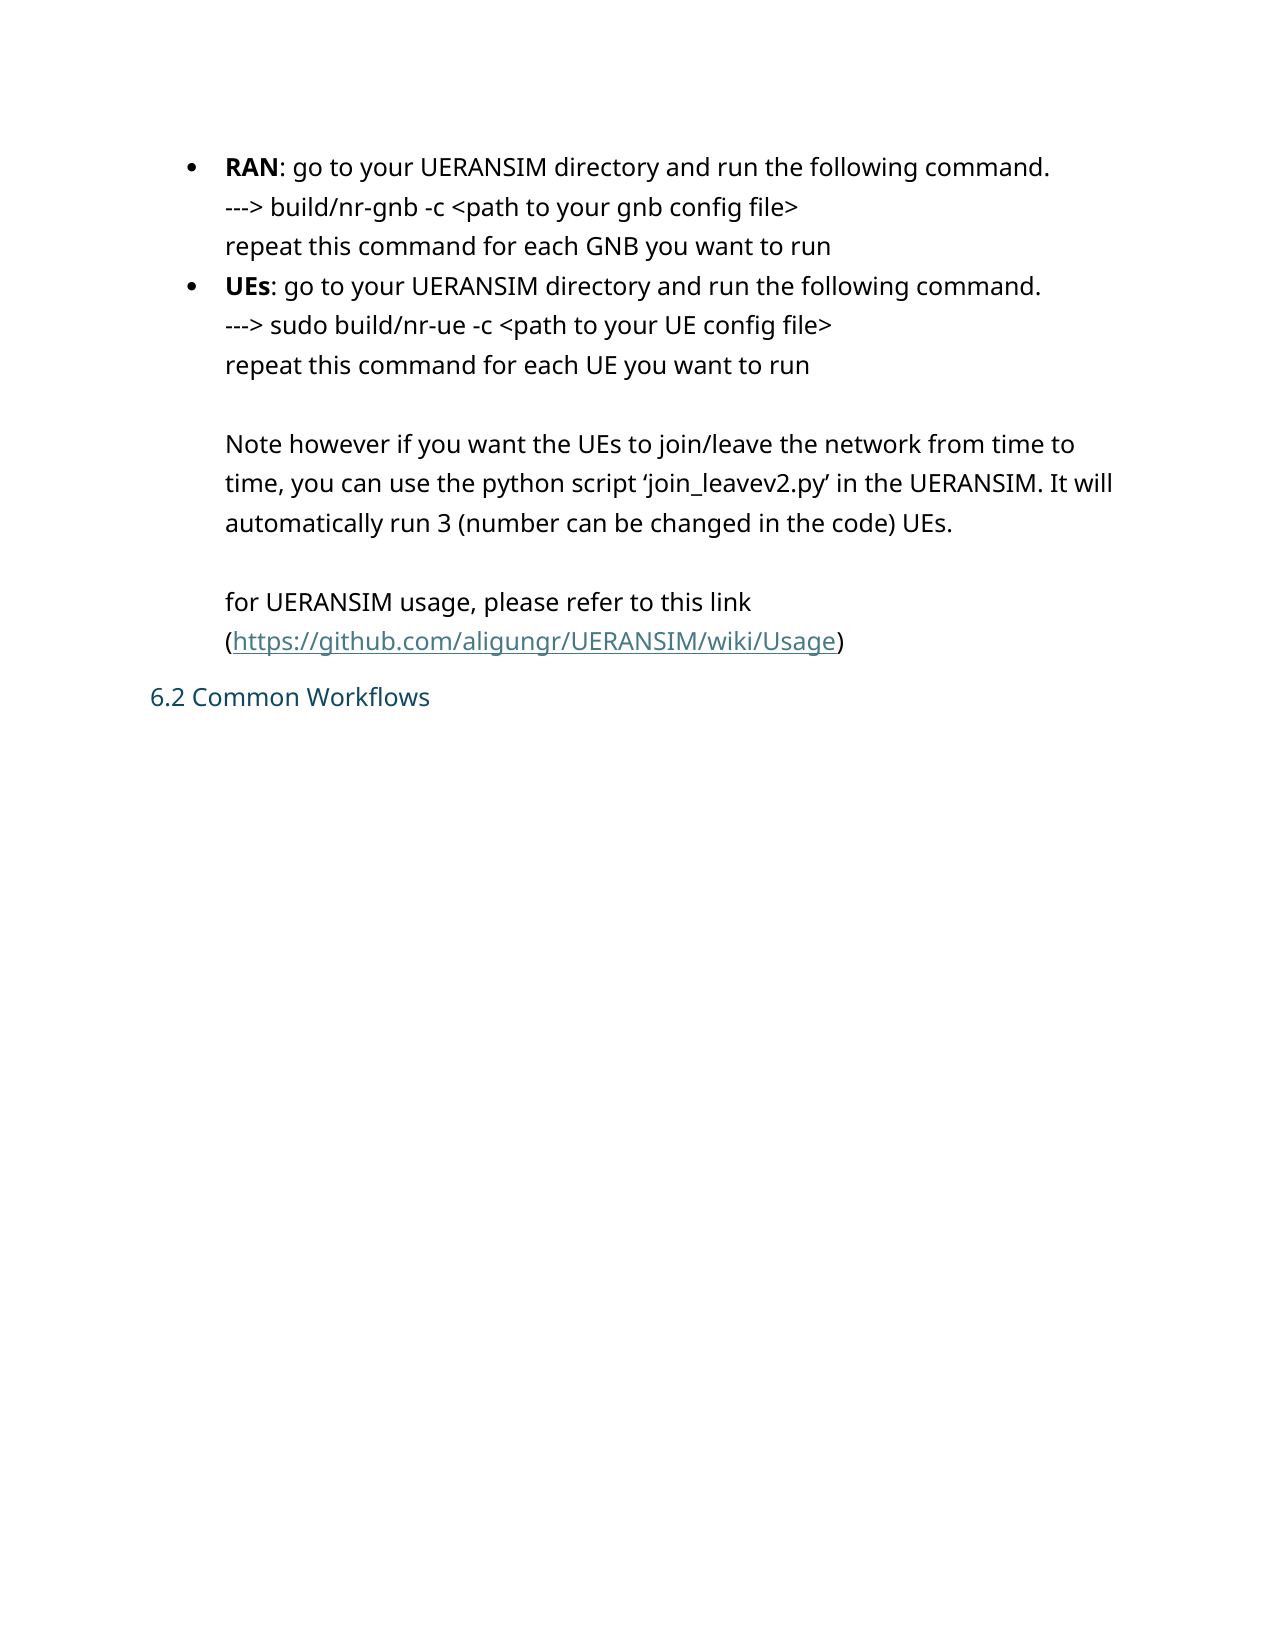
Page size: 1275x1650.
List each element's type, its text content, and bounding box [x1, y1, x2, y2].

list RAN: go to your UERANSIM directory and run the following command. [187, 150, 1125, 184]
list repeat this command for each UE you want to run [225, 347, 1125, 381]
list ---> sudo build/nr-ue -c <path to your UE config file> [225, 308, 1125, 342]
list ---> build/nr-gnb -c <path to your gnb config file> repeat this command for each GNB you want to run [225, 189, 1125, 263]
list Note however if you want the UEs to join/leave the network from time to time, you can use the python script ‘join_leavev2.py’ in the UERANSIM. It will automatically run 3 (number can be changed in the code) UEs. for UERANSIM usage, please refer to this link (https://github.com/aligungr/UERANSIM/wiki/Usage) [225, 426, 1125, 658]
list UEs: go to your UERANSIM directory and run the following command. [187, 268, 1125, 302]
subtitle 6.2 Common Workflows [150, 680, 1125, 714]
